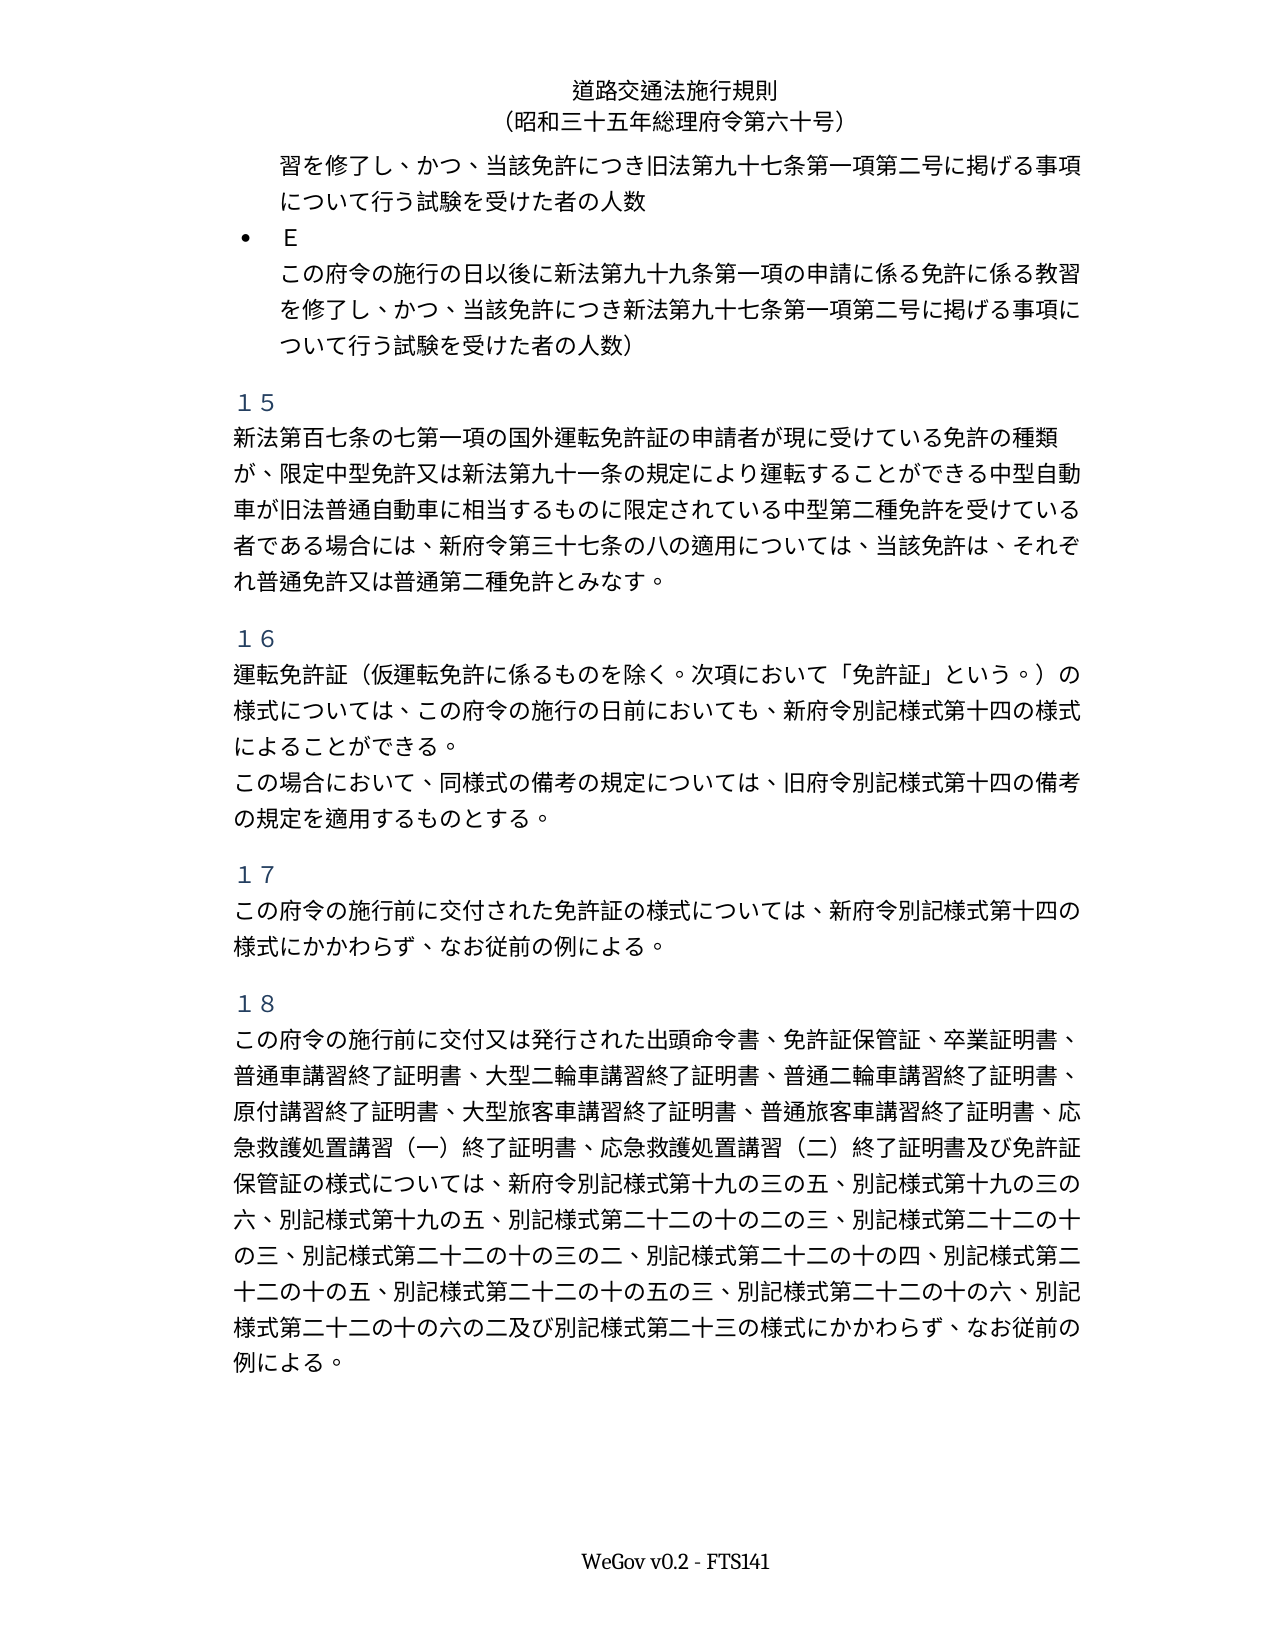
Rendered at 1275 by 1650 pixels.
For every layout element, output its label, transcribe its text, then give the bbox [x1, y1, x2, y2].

text 新法第百七条の七第一項の国外運転免許証の申請者が現に受けている免許の種類が、限定中型免許又は新法第九十一条の規定により運転することができる中型自動車が旧法普通自動車に相当するものに限定されている中型第二種免許を受けている者である場合には、新府令第三十七条の八の適用については、当該免許は、それぞれ普通免許又は普通第二種免許とみなす。 [233, 422, 1087, 597]
text この府令の施行前に交付又は発行された出頭命令書、免許証保管証、卒業証明書、普通車講習終了証明書、大型二輪車講習終了証明書、普通二輪車講習終了証明書、原付講習終了証明書、大型旅客車講習終了証明書、普通旅客車講習終了証明書、応急救護処置講習（一）終了証明書、応急救護処置講習（二）終了証明書及び免許証保管証の様式については、新府令別記様式第十九の三の五、別記様式第十九の三の六、別記様式第十九の五、別記様式第二十二の十の二の三、別記様式第二十二の十の三、別記様式第二十二の十の三の二、別記様式第二十二の十の四、別記様式第二十二の十の五、別記様式第二十二の十の五の三、別記様式第二十二の十の六、別記様式第二十二の十の六の二及び別記様式第二十三の様式にかかわらず、なお従前の例による。 [233, 1024, 1087, 1379]
text 運転免許証（仮運転免許に係るものを除く。次項において「免許証」という。）の様式については、この府令の施行の日前においても、新府令別記様式第十四の様式によることができる。 この場合において、同様式の備考の規定については、旧府令別記様式第十四の備考の規定を適用するものとする。 [233, 659, 1087, 834]
text この府令の施行前に交付された免許証の様式については、新府令別記様式第十四の様式にかかわらず、なお従前の例による。 [233, 895, 1087, 962]
list Ｄ この府令の施行の日前に新法第九十九条第一項の申請に係る免許の種類に応じ、当該申請の日前六月の間に改正政令附則第八条各号に定める免許に係る教習を修了し、かつ、当該免許につき旧法第九十七条第一項第二号に掲げる事項について行う試験を受けた者の人数 [242, 150, 1087, 217]
subtitle １５ [233, 386, 1087, 418]
subtitle １７ [233, 859, 1087, 891]
subtitle １８ [233, 988, 1087, 1019]
subtitle １６ [233, 623, 1087, 654]
list Ｅ この府令の施行の日以後に新法第九十九条第一項の申請に係る免許に係る教習を修了し、かつ、当該免許につき新法第九十七条第一項第二号に掲げる事項について行う試験を受けた者の人数） [242, 222, 1087, 361]
